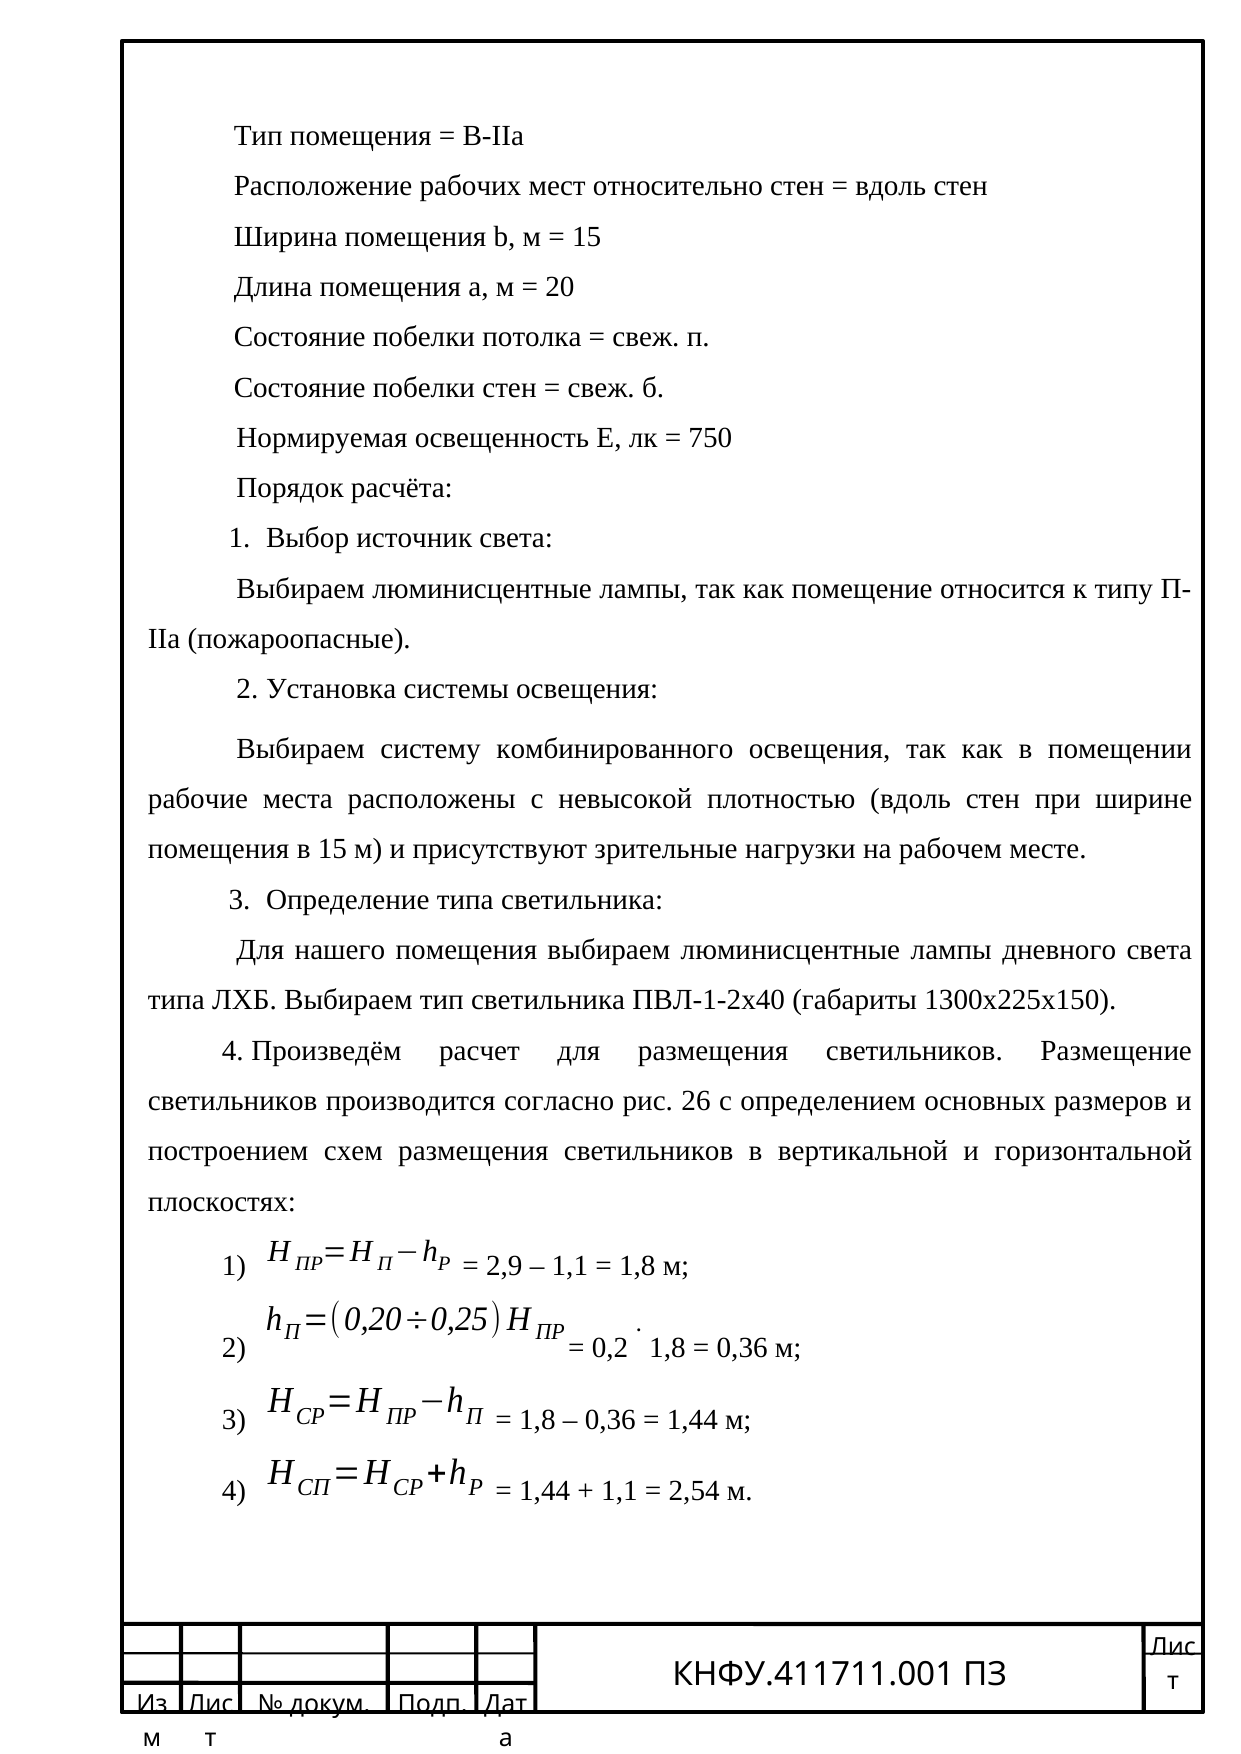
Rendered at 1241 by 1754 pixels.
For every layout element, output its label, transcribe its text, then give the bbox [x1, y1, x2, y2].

text Нормируемая освещенность E, лк = 750 [177, 420, 1152, 453]
list Определение типа светильника: [228, 882, 1152, 915]
text Состояние побелки стен = свеж. б. [177, 370, 1152, 403]
list = 1,8 – 0,36 = 1,44 м; [222, 1380, 1152, 1435]
list = 2,9 – 1,1 = 1,8 м; [222, 1234, 1152, 1281]
text Для нашего помещения выбираем люминисцентные лампы дневного света типа ЛХБ. Выбираем тип светильника ПВЛ-1-2х40 (габариты 1300х225х150). [148, 932, 1193, 1016]
list Произведём расчет для размещения светильников. Размещение светильников производится согласно рис. 26 с определением основных размеров и построением схем размещения светильников в вертикальной и горизонтальной плоскостях: [148, 1033, 1193, 1217]
text Расположение рабочих мест относительно стен = вдоль стен [177, 168, 1152, 202]
text Состояние побелки потолка = свеж. п. [177, 319, 1152, 353]
list = 1,44 + 1,1 = 2,54 м. [222, 1452, 1152, 1507]
list = 0,2 1,8 = 0,36 м; [222, 1298, 1152, 1363]
list Установка системы освещения: [236, 672, 1193, 705]
text Порядок расчёта: [177, 470, 1152, 504]
text Ширина помещения b, м = 15 [177, 219, 1152, 252]
text Тип помещения = В-IIа [177, 118, 1152, 152]
text Выбираем люминисцентные лампы, так как помещение относится к типу П-IIa (пожароопасные). [148, 571, 1193, 655]
list Выбор источник света: [228, 521, 1152, 554]
text Длина помещения a, м = 20 [177, 269, 1152, 303]
text Выбираем систему комбинированного освещения, так как в помещении рабочие места расположены с невысокой плотностью (вдоль стен при ширине помещения в 15 м) и присутствуют зрительные нагрузки на рабочем месте. [148, 731, 1193, 865]
